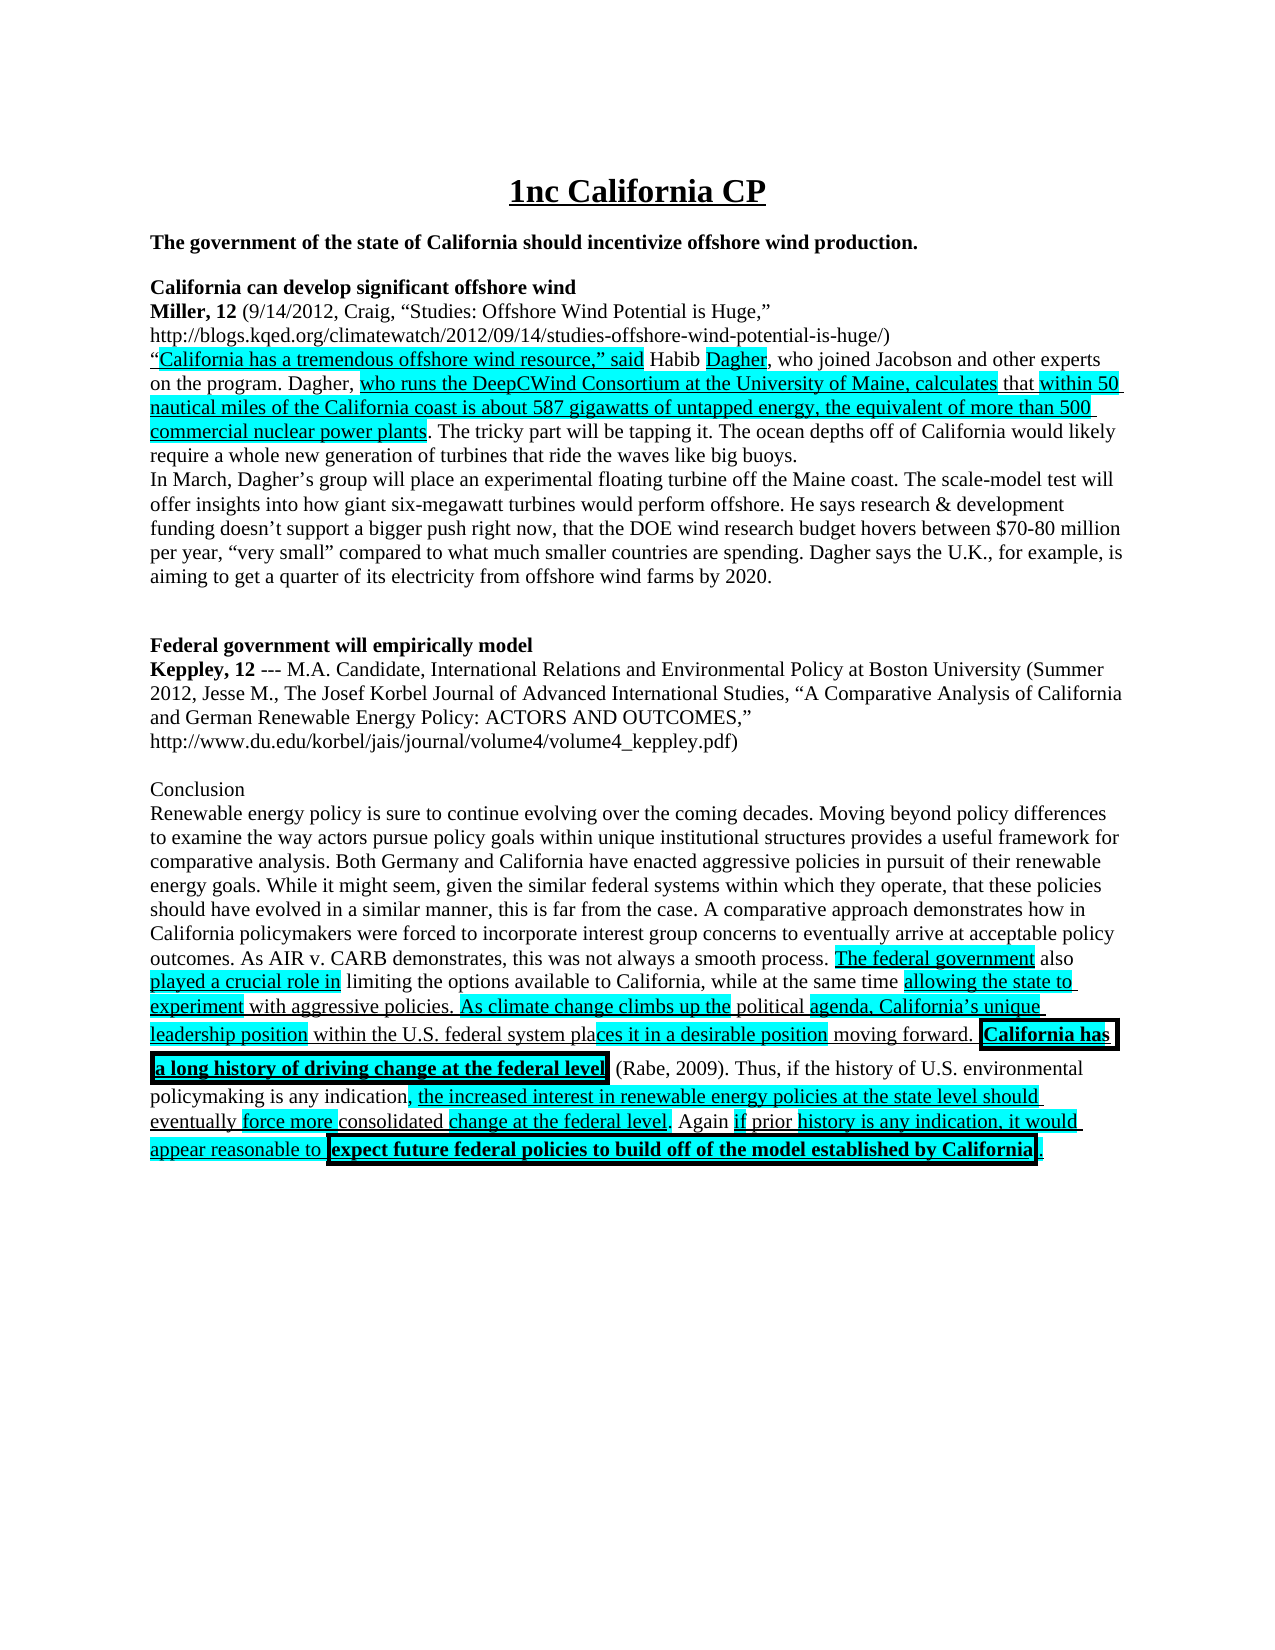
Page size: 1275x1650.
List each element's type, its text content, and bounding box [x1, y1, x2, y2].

text Miller, 12 (9/14/2012, Craig, “Studies: Offshore Wind Potential is Huge,” http://blogs.kqed.org/climatewatch/2012/09/14/studies-offshore-wind-potential-is-huge/) [150, 299, 1125, 347]
subtitle The government of the state of California should incentivize offshore wind production. [150, 230, 1125, 254]
text “California has a tremendous offshore wind resource,” said Habib Dagher, who joined Jacobson and other experts on the program. Dagher, who runs the DeepCWind Consortium at the University of Maine, calculates that within 50 nautical miles of the California coast is about 587 gigawatts of untapped energy, the equivalent of more than 500 commercial nuclear power plants. The tricky part will be tapping it. The ocean depths off of California would likely require a whole new generation of turbines that ride the waves like big buoys. [150, 347, 1125, 467]
subtitle California can develop significant offshore wind [150, 275, 1125, 299]
text Keppley, 12 --- M.A. Candidate, International Relations and Environmental Policy at Boston University (Summer 2012, Jesse M., The Josef Korbel Journal of Advanced International Studies, “A Comparative Analysis of California and German Renewable Energy Policy: ACTORS AND OUTCOMES,” http://www.du.edu/korbel/jais/journal/volume4/volume4_keppley.pdf) [150, 657, 1125, 753]
text Conclusion [150, 777, 1125, 801]
text In March, Dagher’s group will place an experimental floating turbine off the Maine coast. The scale-model test will offer insights into how giant six-megawatt turbines would perform offshore. He says research & development funding doesn’t support a bigger push right now, that the DOE wind research budget hovers between $70-80 million per year, “very small” compared to what much smaller countries are spending. Dagher says the U.K., for example, is aiming to get a quarter of its electricity from offshore wind farms by 2020. [150, 467, 1125, 588]
subtitle Federal government will empirically model [150, 633, 1125, 657]
text Renewable energy policy is sure to continue evolving over the coming decades. Moving beyond policy differences to examine the way actors pursue policy goals within unique institutional structures provides a useful framework for comparative analysis. Both Germany and California have enacted aggressive policies in pursuit of their renewable energy goals. While it might seem, given the similar federal systems within which they operate, that these policies should have evolved in a similar manner, this is far from the case. A comparative approach demonstrates how in California policymakers were forced to incorporate interest group concerns to eventually arrive at acceptable policy outcomes. As AIR v. CARB demonstrates, this was not always a smooth process. The federal government also played a crucial role in limiting the options available to California, while at the same time allowing the state to experiment with aggressive policies. As climate change climbs up the political agenda, California’s unique leadership position within the U.S. federal system places it in a desirable position moving forward. California has a long history of driving change at the federal level (Rabe, 2009). Thus, if the history of U.S. environmental policymaking is any indication, the increased interest in renewable energy policies at the state level should eventually force more consolidated change at the federal level. Again if prior history is any indication, it would appear reasonable to expect future federal policies to build off of the model established by California. [150, 801, 1125, 1166]
subtitle 1nc California CP [150, 171, 1125, 209]
